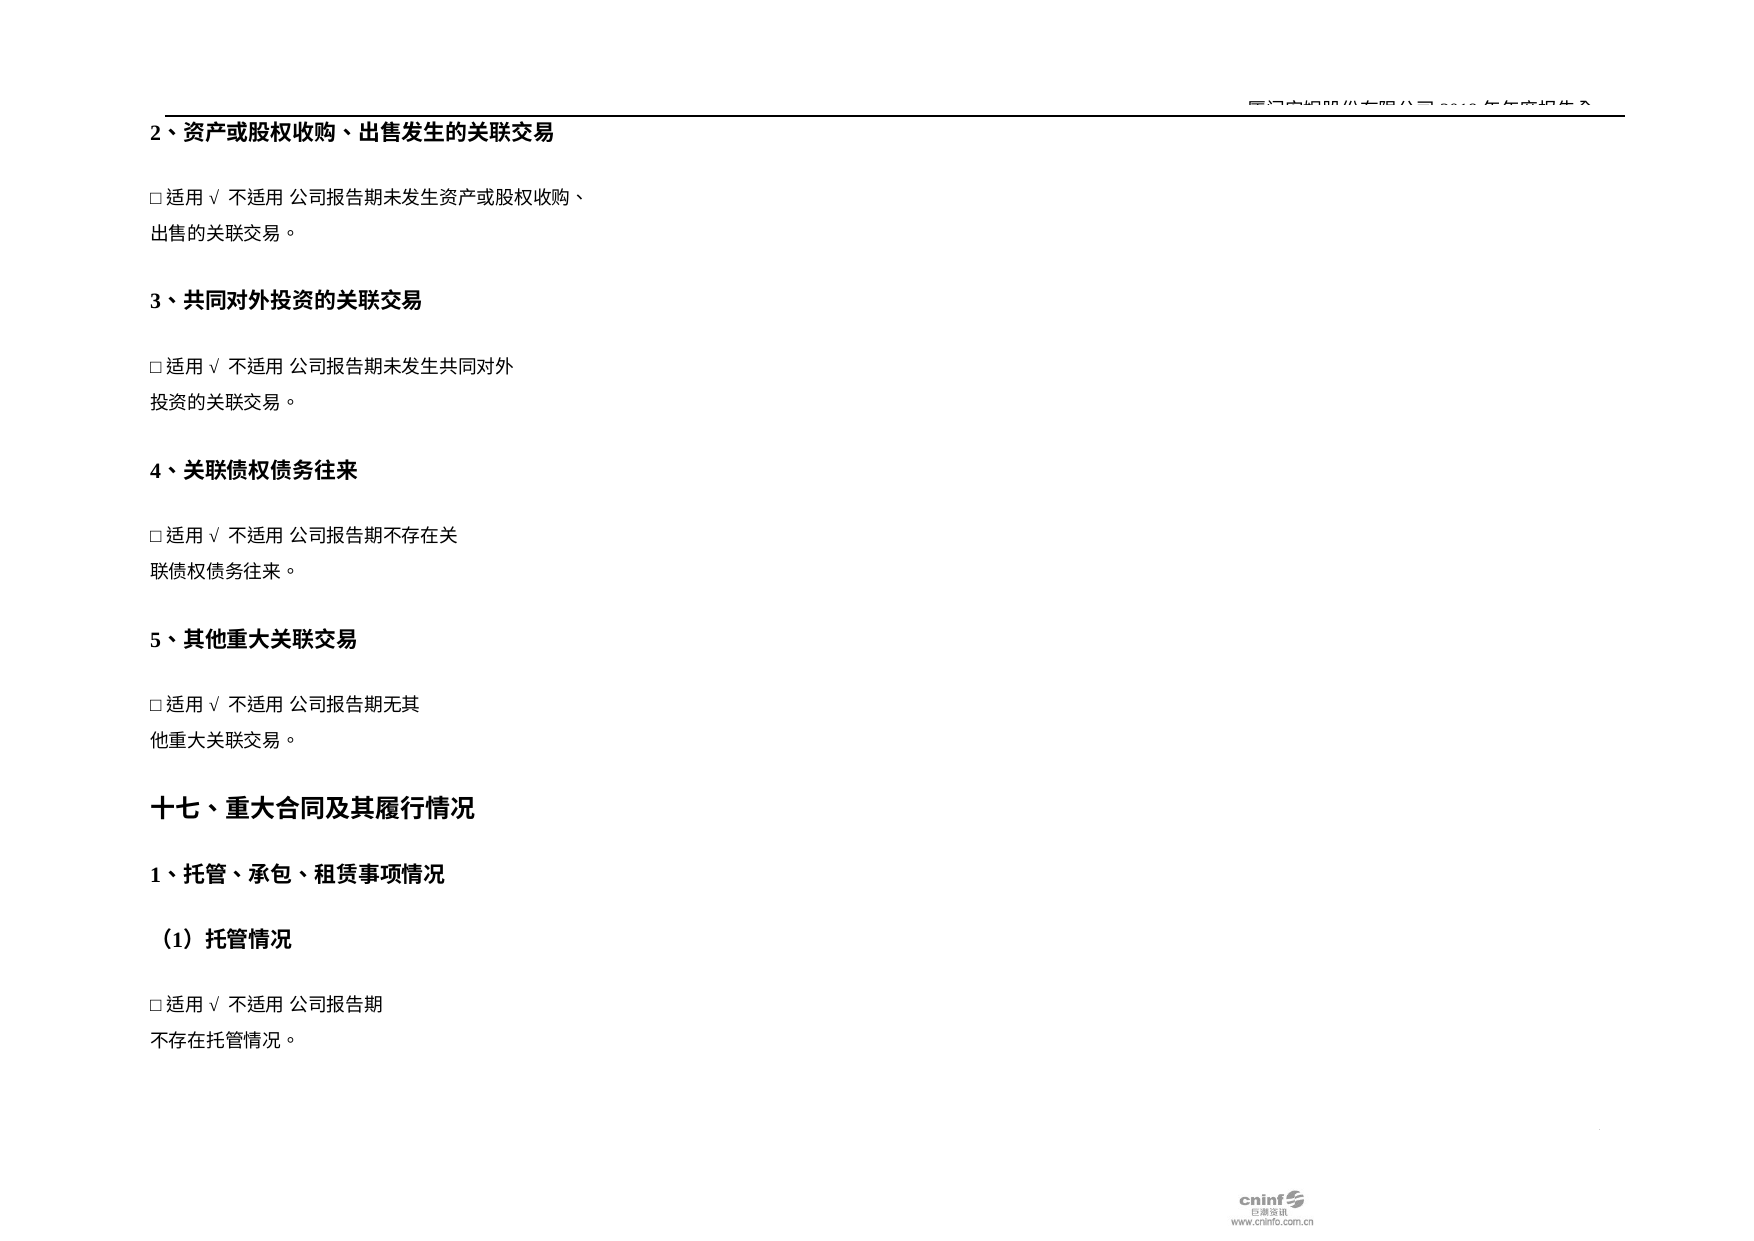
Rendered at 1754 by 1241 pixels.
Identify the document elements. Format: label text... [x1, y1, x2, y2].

text □ 适用 √ 不适用 公司报告期未发生资产或股权收购、出售的关联交易。 [150, 184, 602, 245]
text □ 适用 √ 不适用 公司报告期未发生共同对外投资的关联交易。 [150, 353, 527, 414]
text □ 适用 √ 不适用 公司报告期不存在托管情况。 [150, 992, 396, 1053]
subtitle 4、关联债权债务往来 [150, 454, 508, 484]
picture [1227, 1188, 1316, 1228]
subtitle 5、其他重大关联交易 [150, 624, 508, 653]
text □ 适用 √ 不适用 公司报告期不存在关联债权债务往来。 [150, 522, 471, 583]
subtitle 十七、重大合同及其履行情况 [150, 790, 508, 824]
subtitle 1、托管、承包、租赁事项情况 [150, 859, 508, 889]
text □ 适用 √ 不适用 公司报告期无其他重大关联交易。 [150, 691, 433, 753]
subtitle 2、资产或股权收购、出售发生的关联交易 [150, 117, 1596, 146]
subtitle 3、共同对外投资的关联交易 [150, 286, 508, 315]
subtitle （1）托管情况 [150, 924, 508, 954]
